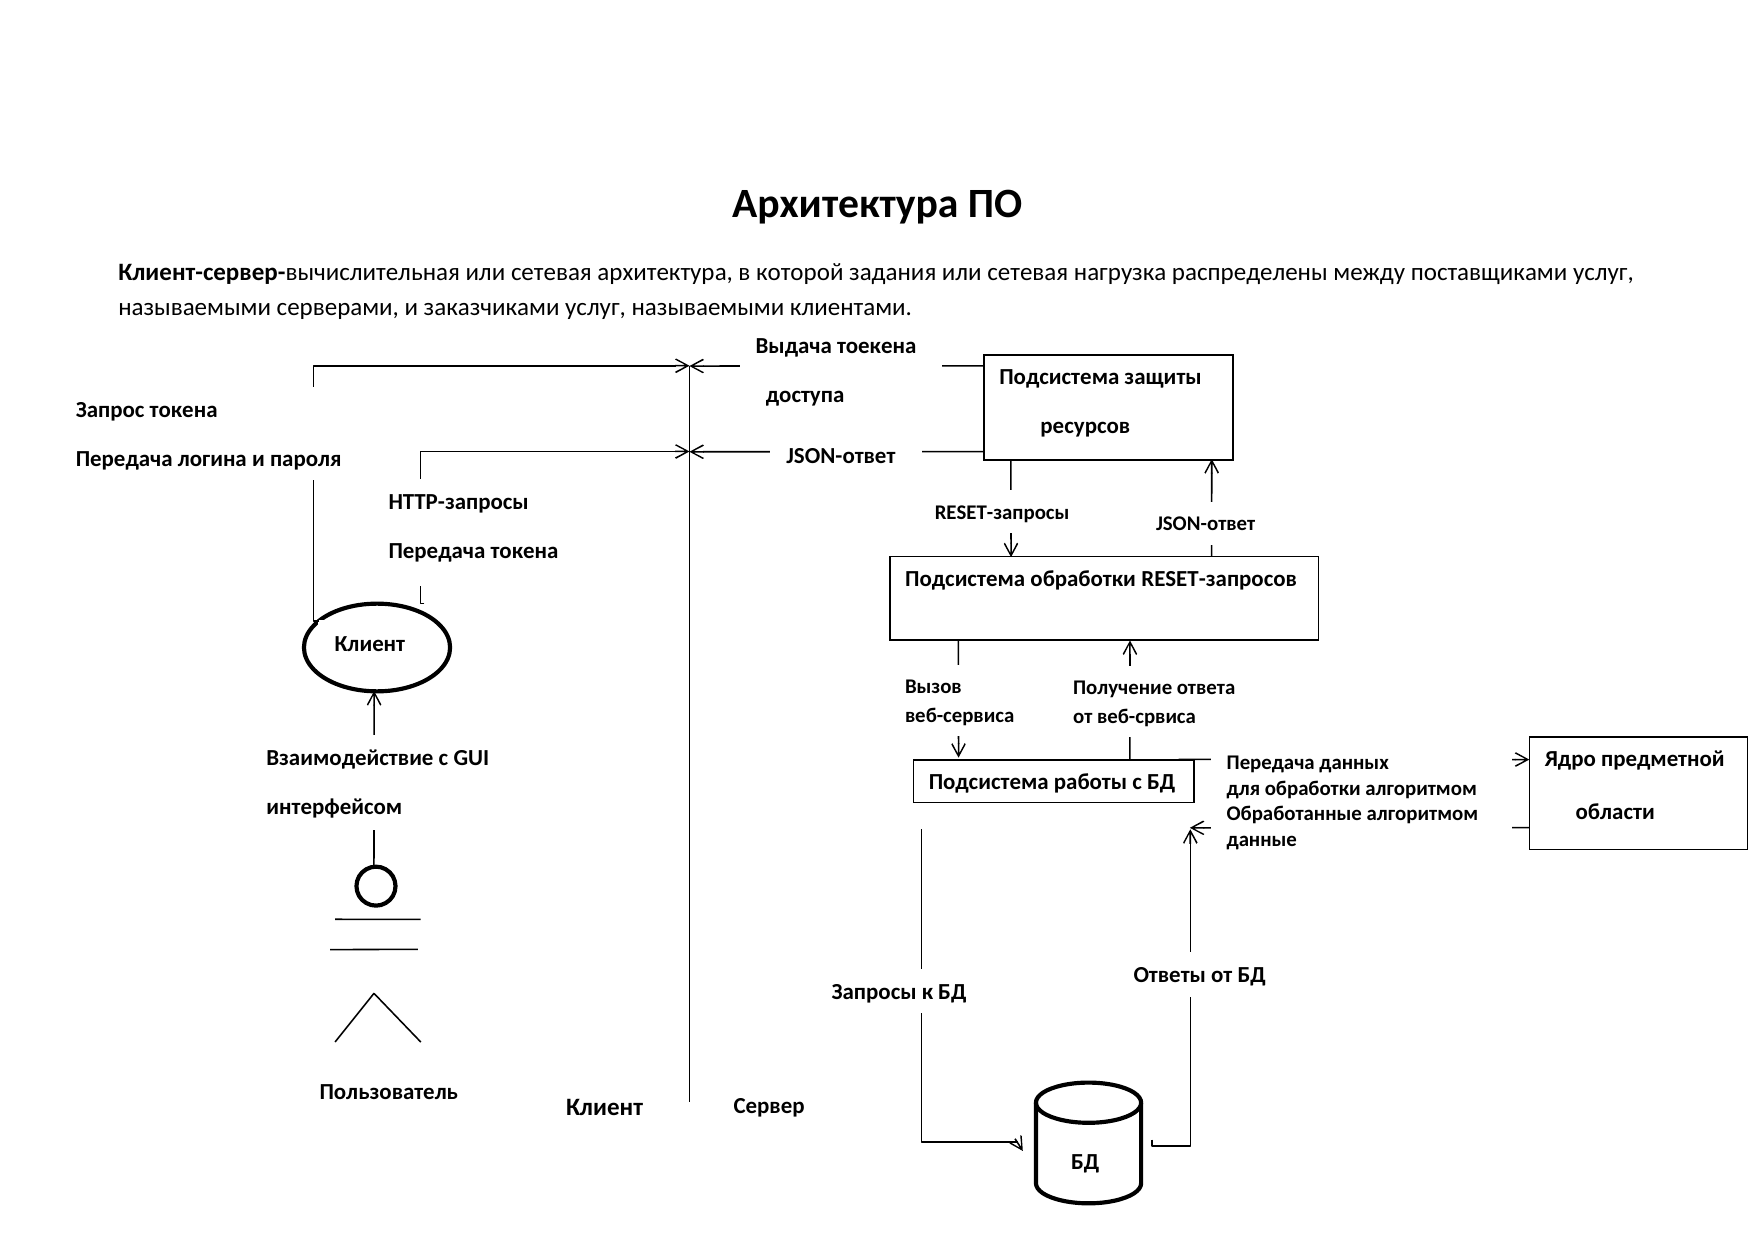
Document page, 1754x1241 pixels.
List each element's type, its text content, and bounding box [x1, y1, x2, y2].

text Архитектура ПО [118, 177, 1636, 228]
text Клиент-сервер-вычислительная или сетевая архитектура, в которой задания или сетевая нагрузка распределены между поставщиками услуг, называемыми серверами, и заказчиками услуг, называемыми клиентами. [118, 256, 1636, 322]
